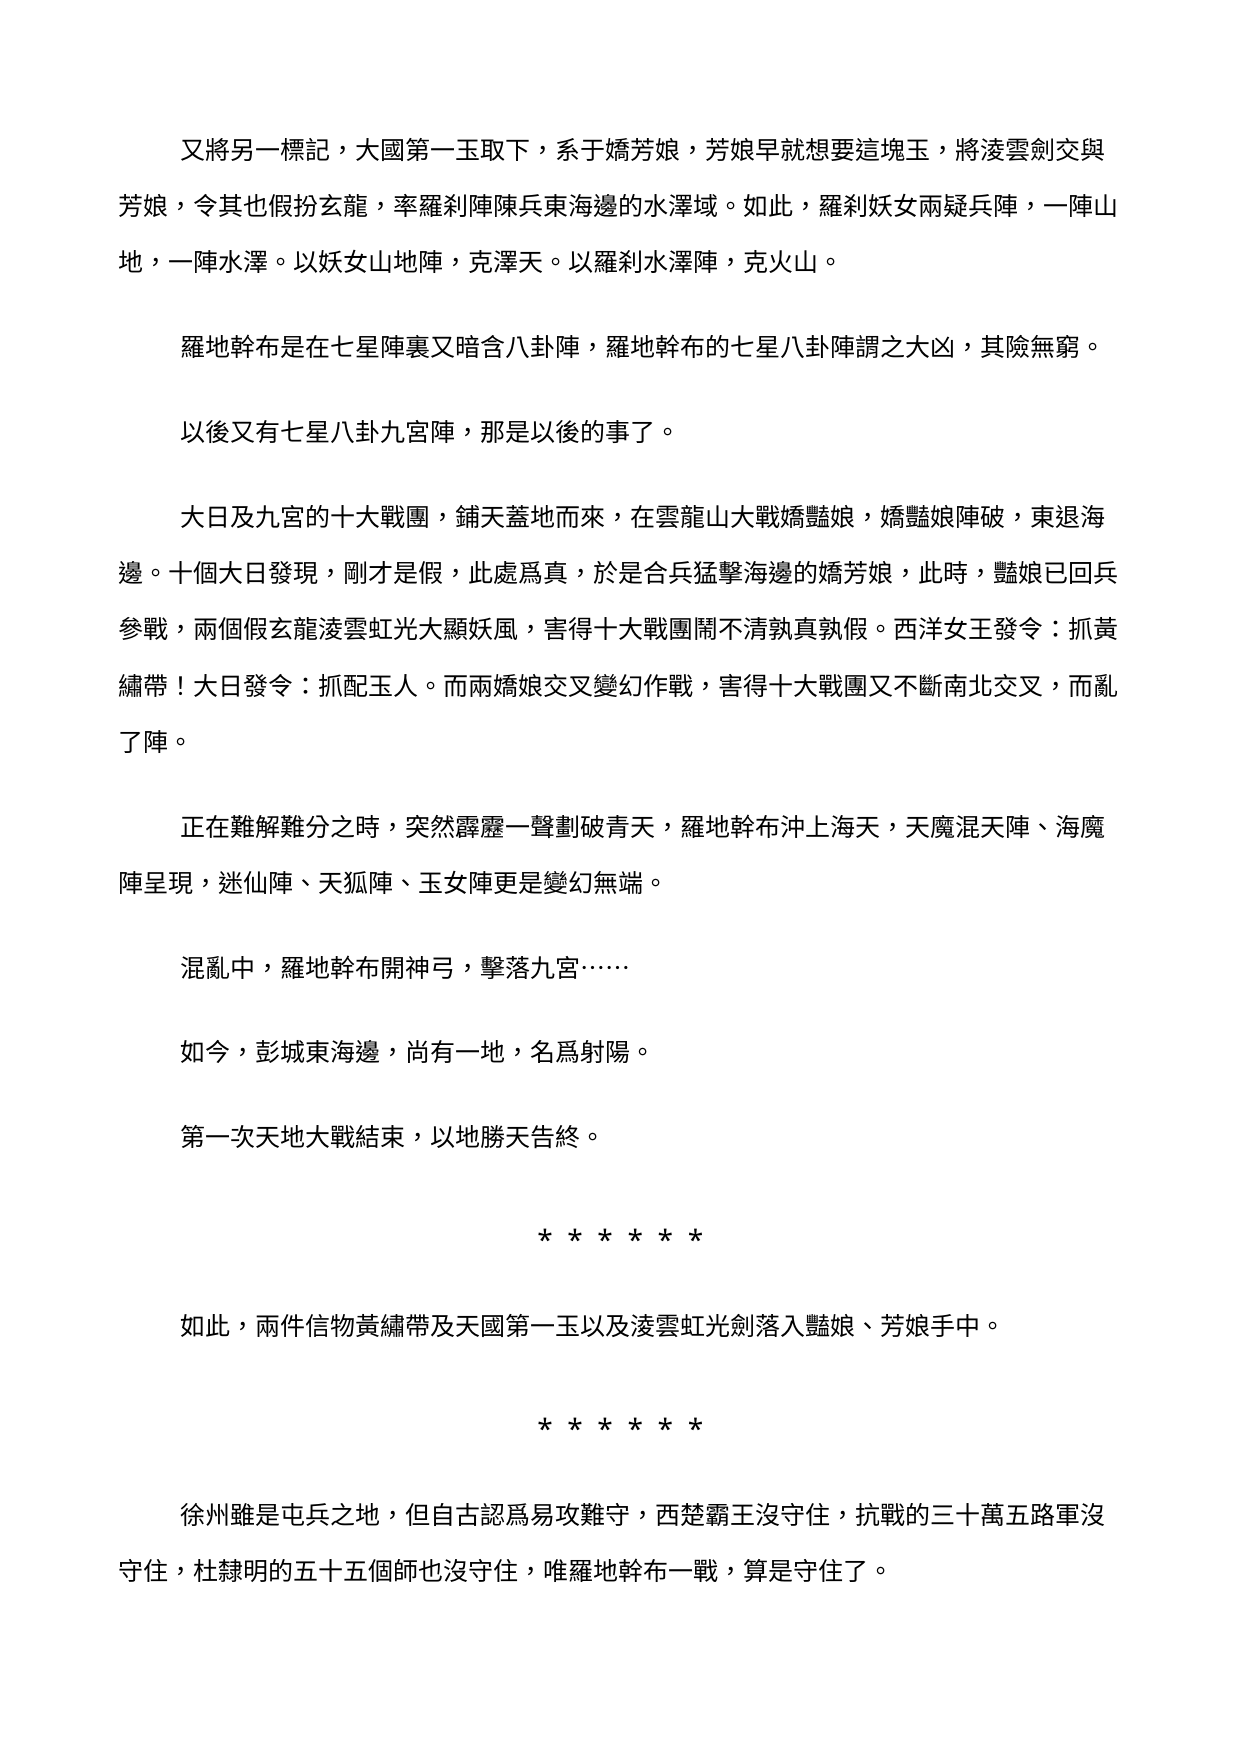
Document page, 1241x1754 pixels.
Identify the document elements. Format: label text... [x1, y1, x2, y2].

text 第一次天地大戰結束，以地勝天告終。 [118, 1117, 1122, 1154]
text 徐州雖是屯兵之地，但自古認爲易攻難守，西楚霸王沒守住，抗戰的三十萬五路軍沒守住，杜隸明的五十五個師也沒守住，唯羅地幹布一戰，算是守住了。 [118, 1495, 1122, 1589]
text 大日及九宮的十大戰團，鋪天蓋地而來，在雲龍山大戰嬌豔娘，嬌豔娘陣破，東退海邊。十個大日發現，剛才是假，此處爲真，於是合兵猛擊海邊的嬌芳娘，此時，豔娘已回兵參戰，兩個假玄龍淩雲虹光大顯妖風，害得十大戰團鬧不清孰真孰假。西洋女王發令：抓黃繡帶！大日發令：抓配玉人。而兩嬌娘交叉變幻作戰，害得十大戰團又不斷南北交叉，而亂了陣。 [118, 497, 1122, 759]
text 如今，彭城東海邊，尚有一地，名爲射陽。 [118, 1032, 1122, 1070]
text 如此，兩件信物黃繡帶及天國第一玉以及淩雲虹光劍落入豔娘、芳娘手中。 [118, 1306, 1122, 1343]
text 正在難解難分之時，突然霹靂一聲劃破青天，羅地幹布沖上海天，天魔混天陣、海魔陣呈現，迷仙陣、天狐陣、玉女陣更是變幻無端。 [118, 806, 1122, 900]
text 以後又有七星八卦九宮陣，那是以後的事了。 [118, 412, 1122, 449]
text 混亂中，羅地幹布開神弓，擊落九宮…… [118, 947, 1122, 985]
text 羅地幹布是在七星陣裏又暗含八卦陣，羅地幹布的七星八卦陣謂之大凶，其險無窮。 [118, 327, 1122, 364]
text * * * * * * [118, 1391, 1122, 1466]
text * * * * * * [118, 1202, 1122, 1277]
text 又將另一標記，大國第一玉取下，系于嬌芳娘，芳娘早就想要這塊玉，將淩雲劍交與芳娘，令其也假扮玄龍，率羅刹陣陳兵東海邊的水澤域。如此，羅刹妖女兩疑兵陣，一陣山地，一陣水澤。以妖女山地陣，克澤天。以羅刹水澤陣，克火山。 [118, 130, 1122, 280]
